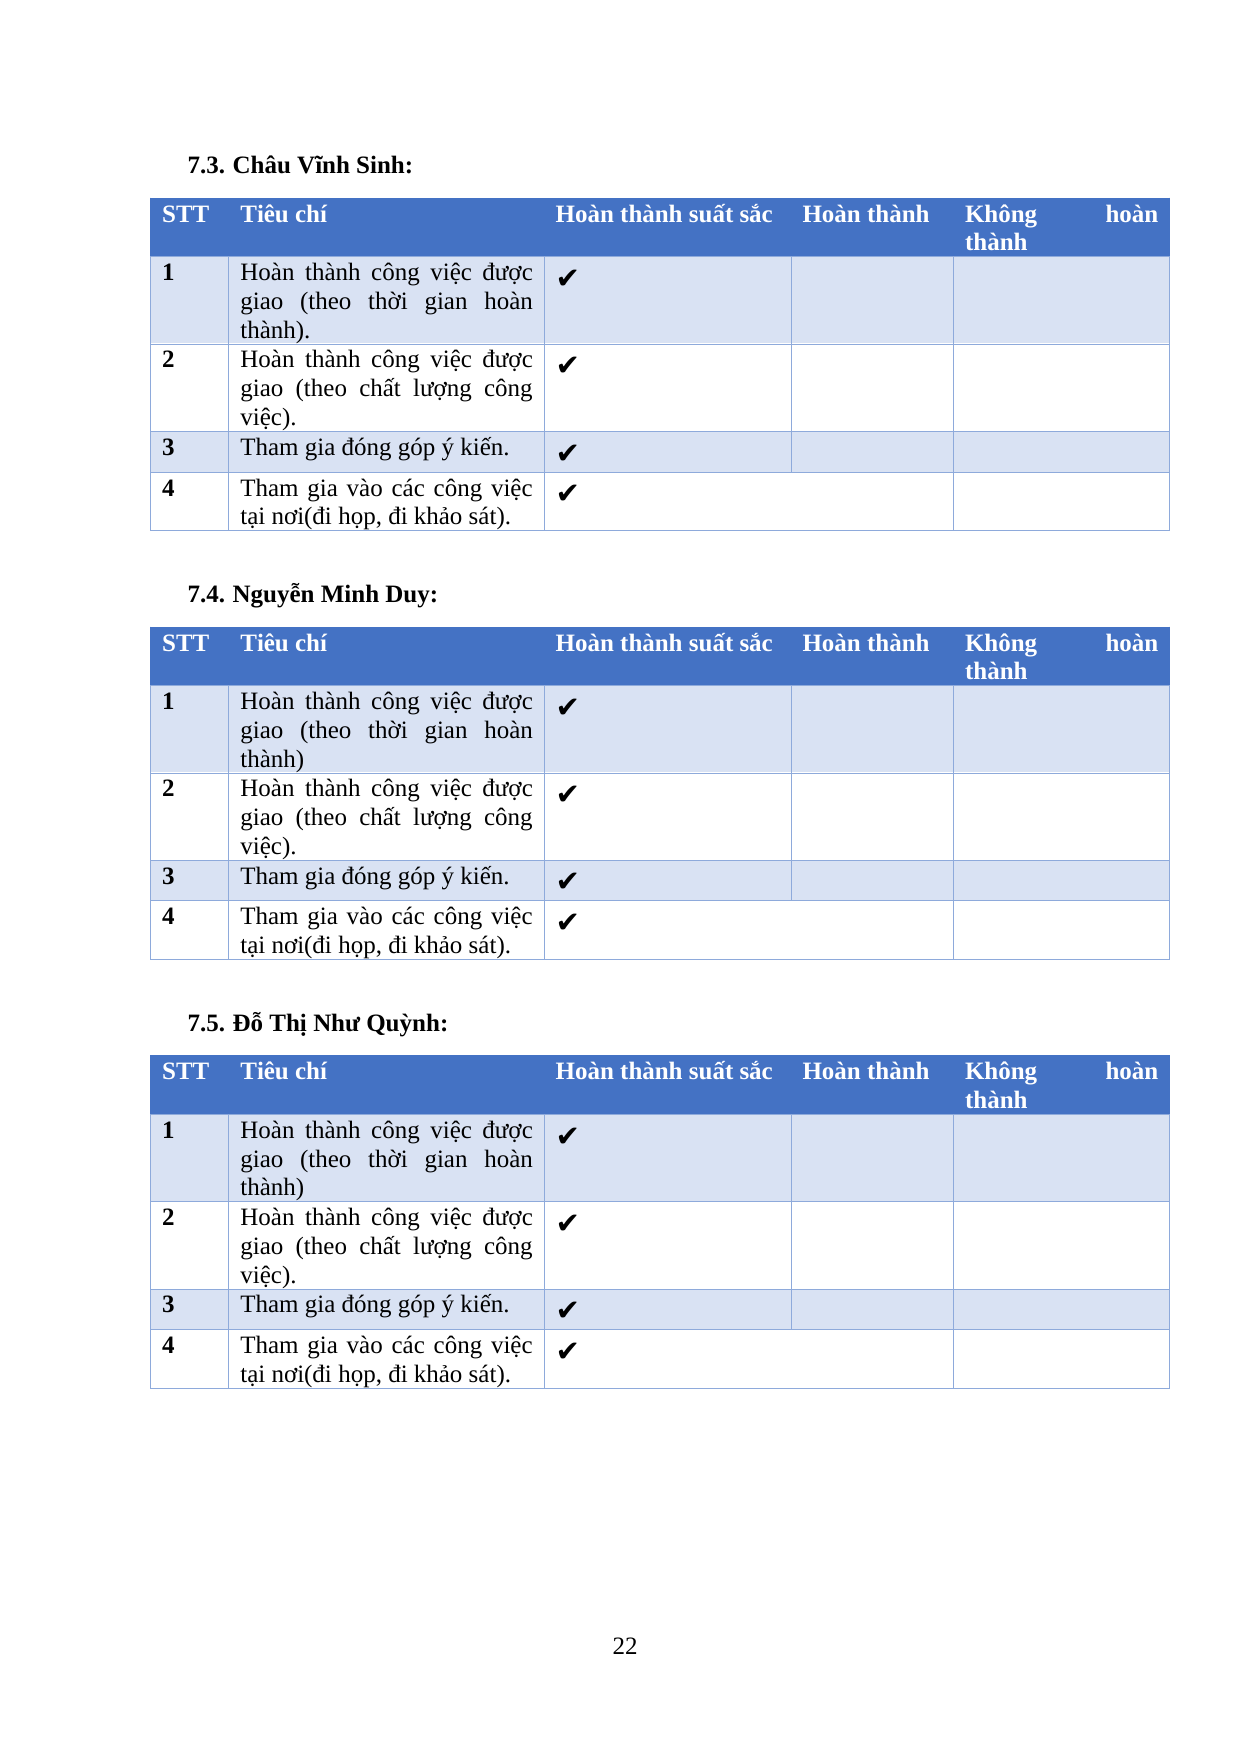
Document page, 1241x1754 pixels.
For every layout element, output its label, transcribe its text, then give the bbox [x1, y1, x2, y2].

table_cell [792, 1115, 953, 1201]
table_cell 2 [151, 774, 228, 860]
table_cell 4 [151, 1330, 228, 1388]
table_cell [954, 257, 1169, 343]
table_cell ✔ [545, 686, 791, 772]
table_cell [954, 861, 1169, 900]
table_cell [792, 257, 953, 343]
table_cell Tham gia vào các công việc tại nơi(đi họp, đi khảo sát). [229, 473, 544, 530]
table_cell ✔ [545, 345, 791, 431]
table_cell Hoàn thành công việc được giao (theo thời gian hoàn thành) [229, 1115, 544, 1201]
table_header Tiêu chí [229, 199, 544, 256]
table_cell [792, 1202, 953, 1288]
table_cell [954, 473, 1169, 530]
table_cell 2 [151, 345, 228, 431]
table_cell ✔ [545, 1290, 791, 1329]
table_cell ✔ [545, 257, 791, 343]
table_cell Tham gia vào các công việc tại nơi(đi họp, đi khảo sát). [229, 901, 544, 959]
table_header Không hoàn thành [954, 1056, 1169, 1114]
table_cell [954, 432, 1169, 472]
table_cell [792, 432, 953, 472]
table_header Tiêu chí [229, 628, 544, 685]
table_cell Tham gia vào các công việc tại nơi(đi họp, đi khảo sát). [229, 1330, 544, 1388]
table_cell Tham gia đóng góp ý kiến. [229, 432, 544, 472]
table_cell Hoàn thành công việc được giao (theo thời gian hoàn thành) [229, 686, 544, 772]
table_cell [954, 1202, 1169, 1288]
table_header STT [151, 199, 228, 256]
table_cell [792, 345, 953, 431]
table_cell ✔ [545, 1330, 953, 1388]
table_cell Hoàn thành công việc được giao (theo chất lượng công việc). [229, 1202, 544, 1288]
table_header STT [151, 628, 228, 685]
table_header STT [151, 1056, 228, 1114]
table_header Hoàn thành [792, 199, 953, 256]
table_cell [954, 774, 1169, 860]
table_cell [792, 861, 953, 900]
table_cell ✔ [545, 473, 953, 530]
table_cell Tham gia đóng góp ý kiến. [229, 861, 544, 900]
table_header Hoàn thành suất sắc [545, 628, 791, 685]
table_cell 4 [151, 473, 228, 530]
table_header Hoàn thành suất sắc [545, 1056, 791, 1114]
table_cell 4 [151, 901, 228, 959]
table_cell [792, 1290, 953, 1329]
table_cell [792, 774, 953, 860]
table_header Hoàn thành [792, 1056, 953, 1114]
table_cell 2 [151, 1202, 228, 1288]
table_cell Hoàn thành công việc được giao (theo chất lượng công việc). [229, 774, 544, 860]
table_header Không hoàn thành [954, 199, 1169, 256]
list Châu Vĩnh Sinh: [187, 150, 1090, 179]
table_header Tiêu chí [229, 1056, 544, 1114]
table_cell ✔ [545, 432, 791, 472]
table_cell ✔ [545, 901, 953, 959]
table_cell ✔ [545, 1115, 791, 1201]
list Đỗ Thị Như Quỳnh: [187, 1008, 1090, 1036]
table_header Không hoàn thành [954, 628, 1169, 685]
table_cell [954, 901, 1169, 959]
table_cell [954, 1290, 1169, 1329]
table_cell [954, 345, 1169, 431]
table_cell 1 [151, 257, 228, 343]
table_cell ✔ [545, 1202, 791, 1288]
table_header Hoàn thành [792, 628, 953, 685]
table_cell Hoàn thành công việc được giao (theo chất lượng công việc). [229, 345, 544, 431]
table_cell [954, 1115, 1169, 1201]
table_header Hoàn thành suất sắc [545, 199, 791, 256]
table_cell [954, 686, 1169, 772]
table_cell 3 [151, 432, 228, 472]
table_cell ✔ [545, 861, 791, 900]
table_cell 1 [151, 1115, 228, 1201]
table_cell [792, 686, 953, 772]
table_cell ✔ [545, 774, 791, 860]
table_cell 1 [151, 686, 228, 772]
table_cell 3 [151, 1290, 228, 1329]
list Nguyễn Minh Duy: [187, 579, 1090, 608]
table_cell 3 [151, 861, 228, 900]
table_cell Tham gia đóng góp ý kiến. [229, 1290, 544, 1329]
table_cell Hoàn thành công việc được giao (theo thời gian hoàn thành). [229, 257, 544, 343]
table_cell [954, 1330, 1169, 1388]
